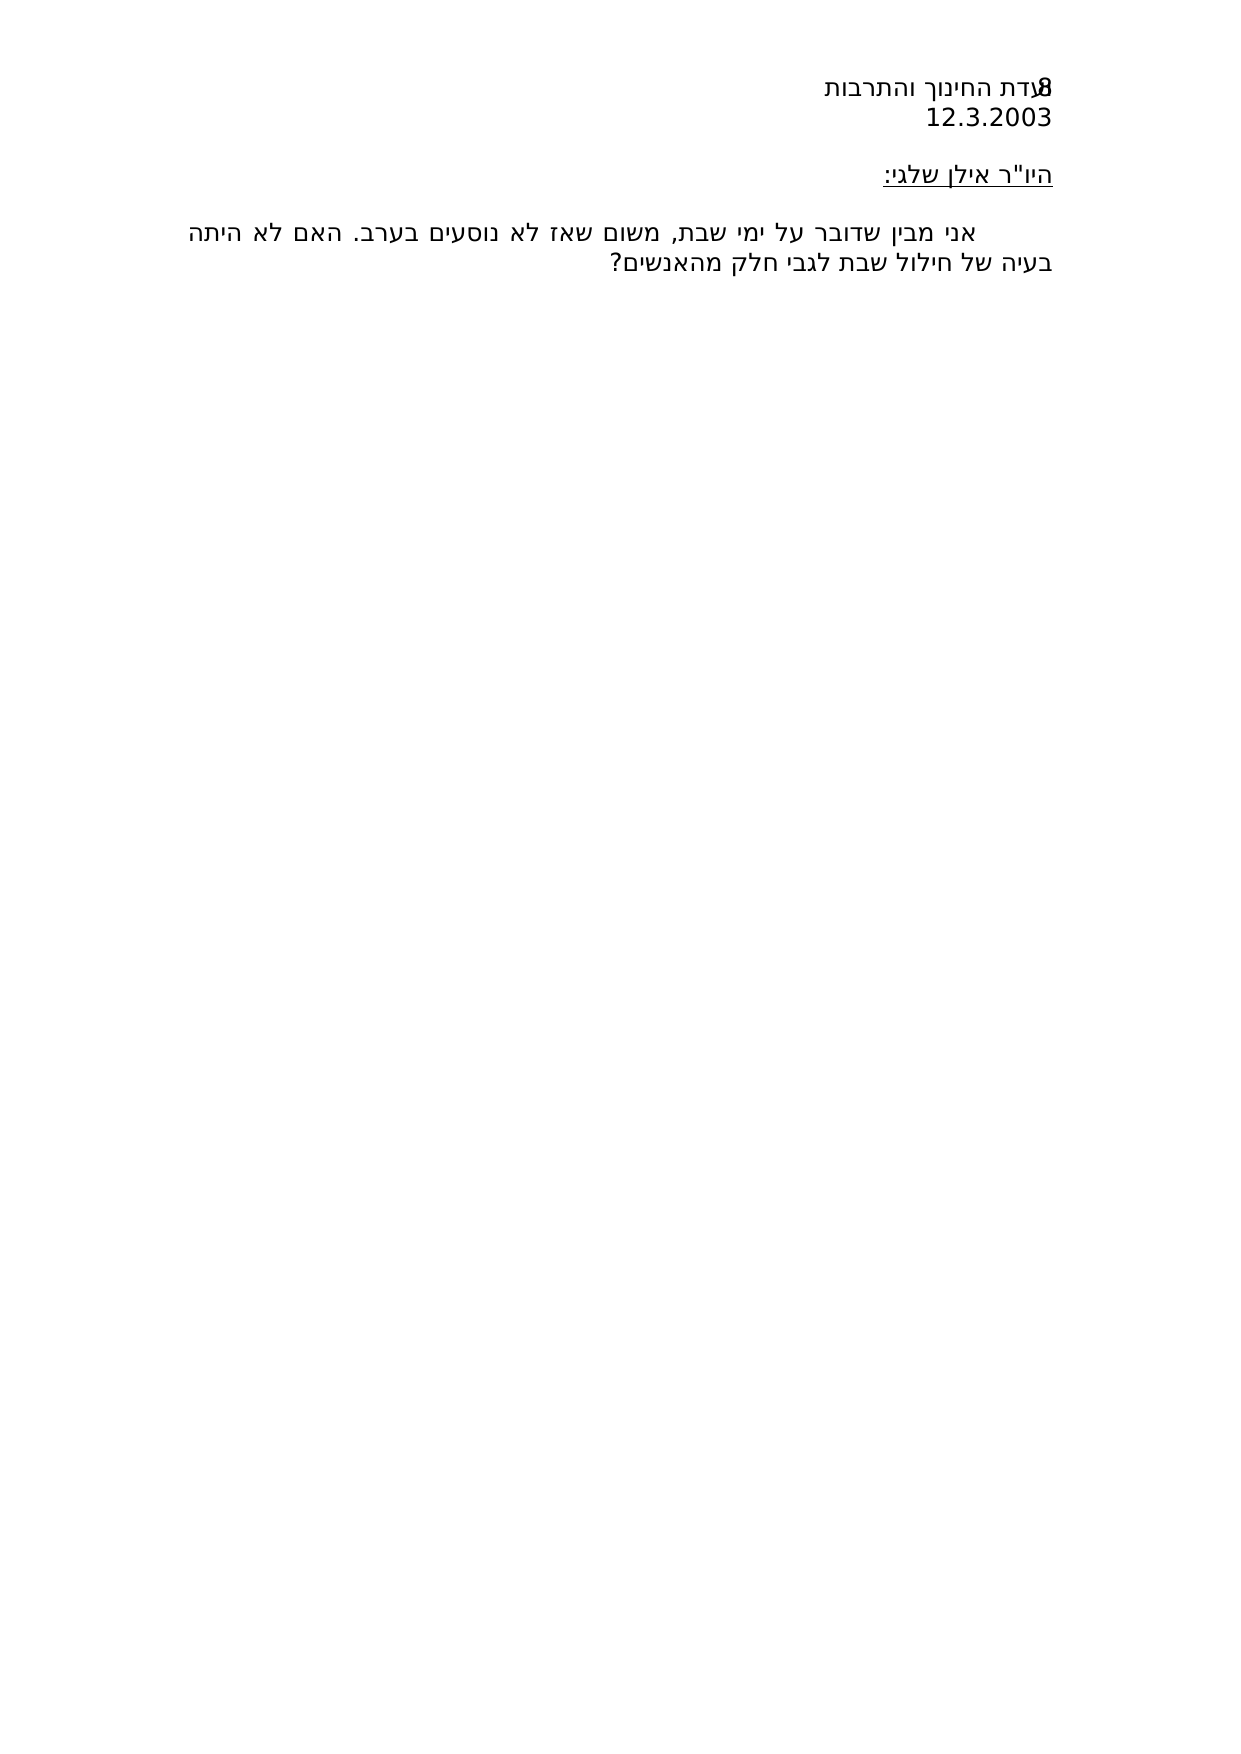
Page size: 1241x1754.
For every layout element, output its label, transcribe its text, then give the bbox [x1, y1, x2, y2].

text אני מבין שדובר על ימי שבת, משום שאז לא נוסעים בערב. האם לא היתה בעיה של חילול שבת לגבי חלק מהאנשים? [187, 218, 1053, 277]
text היו"ר אילן שלגי: [187, 161, 1053, 190]
